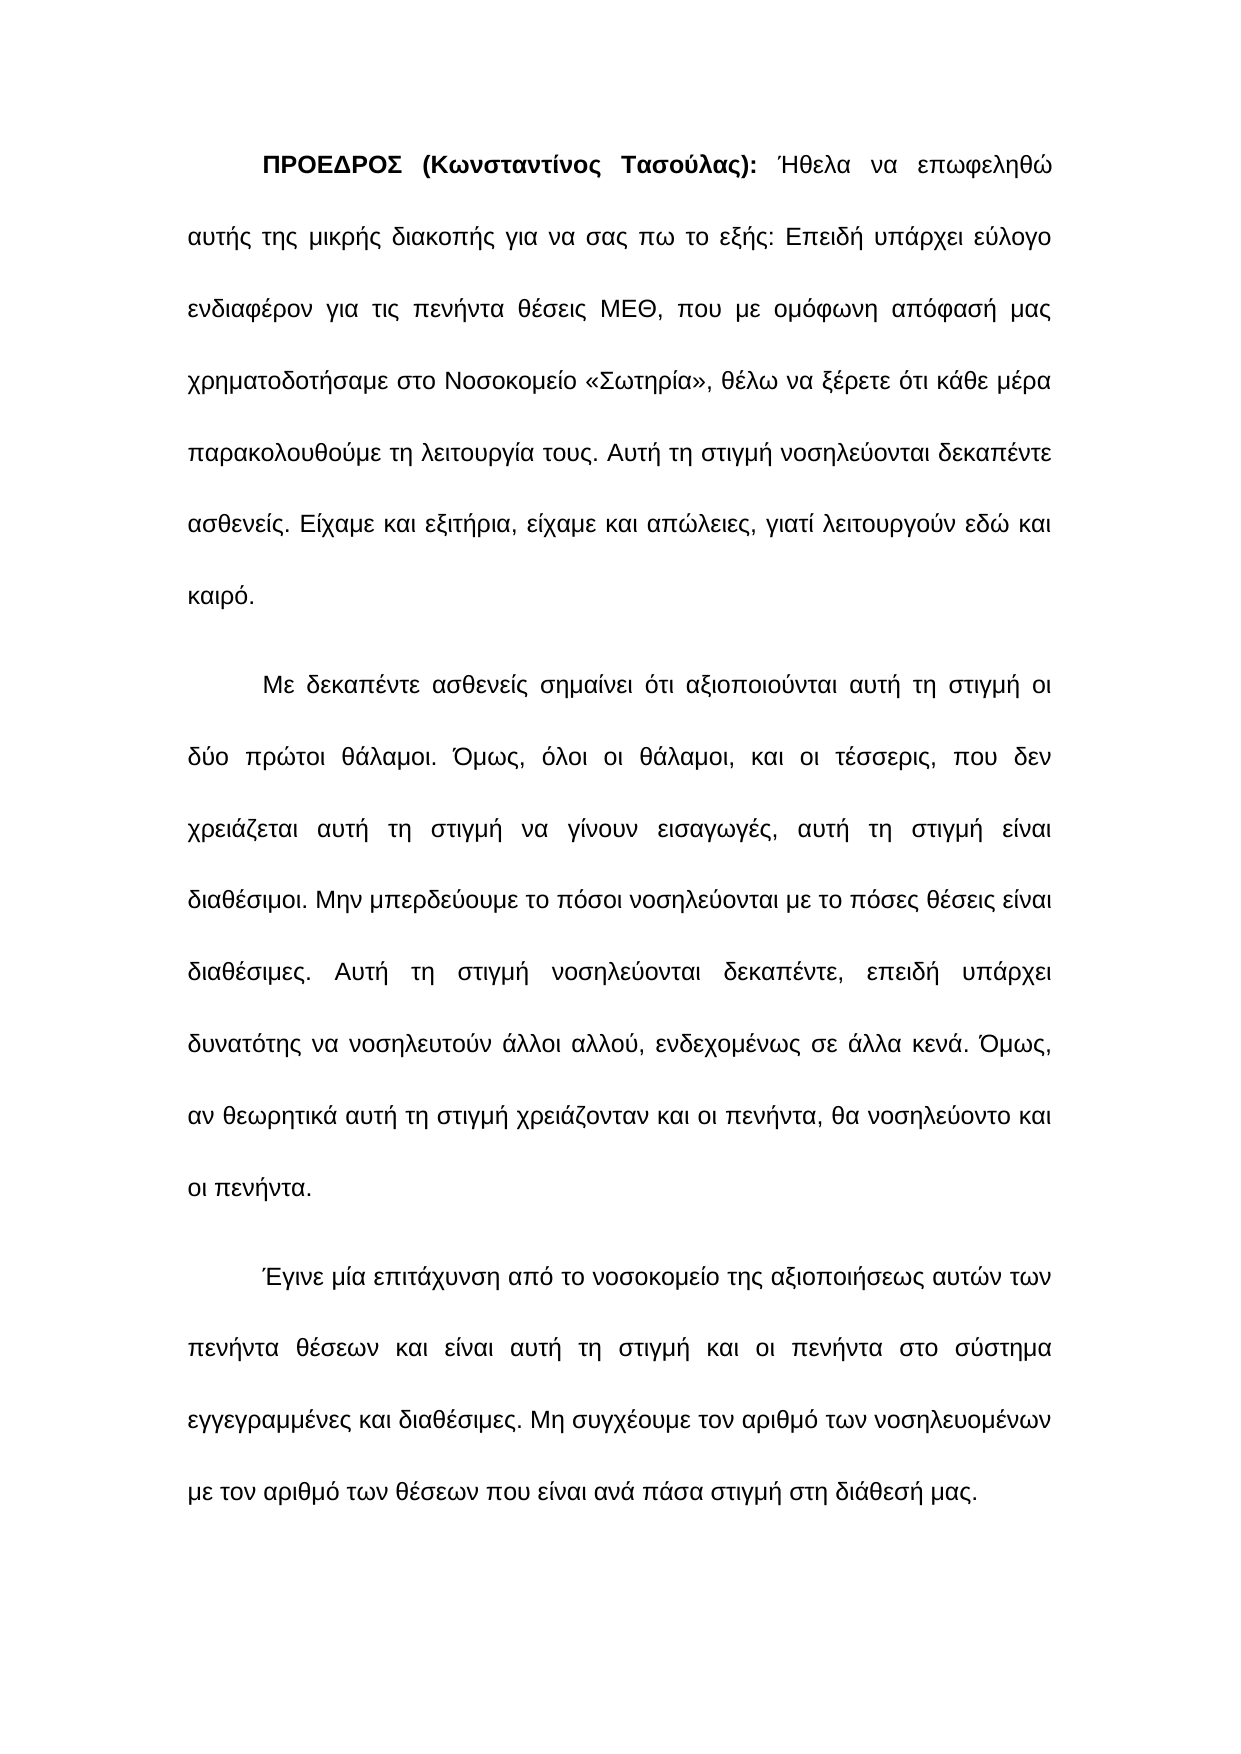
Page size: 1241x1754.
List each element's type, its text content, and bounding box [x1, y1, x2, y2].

text Έγινε μία επιτάχυνση από το νοσοκομείο της αξιοποιήσεως αυτών των πενήντα θέσεων και είναι αυτή τη στιγμή και οι πενήντα στο σύστημα εγγεγραμμένες και διαθέσιμες. Μη συγχέουμε τον αριθμό των νοσηλευομένων με τον αριθμό των θέσεων που είναι ανά πάσα στιγμή στη διάθεσή μας. [187, 1261, 1053, 1506]
text Με δεκαπέντε ασθενείς σημαίνει ότι αξιοποιούνται αυτή τη στιγμή οι δύο πρώτοι θάλαμοι. Όμως, όλοι οι θάλαμοι, και οι τέσσερις, που δεν χρειάζεται αυτή τη στιγμή να γίνουν εισαγωγές, αυτή τη στιγμή είναι διαθέσιμοι. Μην μπερδεύουμε το πόσοι νοσηλεύονται με το πόσες θέσεις είναι διαθέσιμες. Αυτή τη στιγμή νοσηλεύονται δεκαπέντε, επειδή υπάρχει δυνατότης να νοσηλευτούν άλλοι αλλού, ενδεχομένως σε άλλα κενά. Όμως, αν θεωρητικά αυτή τη στιγμή χρειάζονταν και οι πενήντα, θα νοσηλεύοντο και οι πενήντα. [187, 670, 1053, 1202]
text ΠΡΟΕΔΡΟΣ (Κωνσταντίνος Τασούλας): Ήθελα να επωφεληθώ αυτής της μικρής διακοπής για να σας πω το εξής: Επειδή υπάρχει εύλογο ενδιαφέρον για τις πενήντα θέσεις ΜΕΘ, που με ομόφωνη απόφασή μας χρηματοδοτήσαμε στο Νοσοκομείο «Σωτηρία», θέλω να ξέρετε ότι κάθε μέρα παρακολουθούμε τη λειτουργία τους. Αυτή τη στιγμή νοσηλεύονται δεκαπέντε ασθενείς. Είχαμε και εξιτήρια, είχαμε και απώλειες, γιατί λειτουργούν εδώ και καιρό. [187, 150, 1053, 610]
